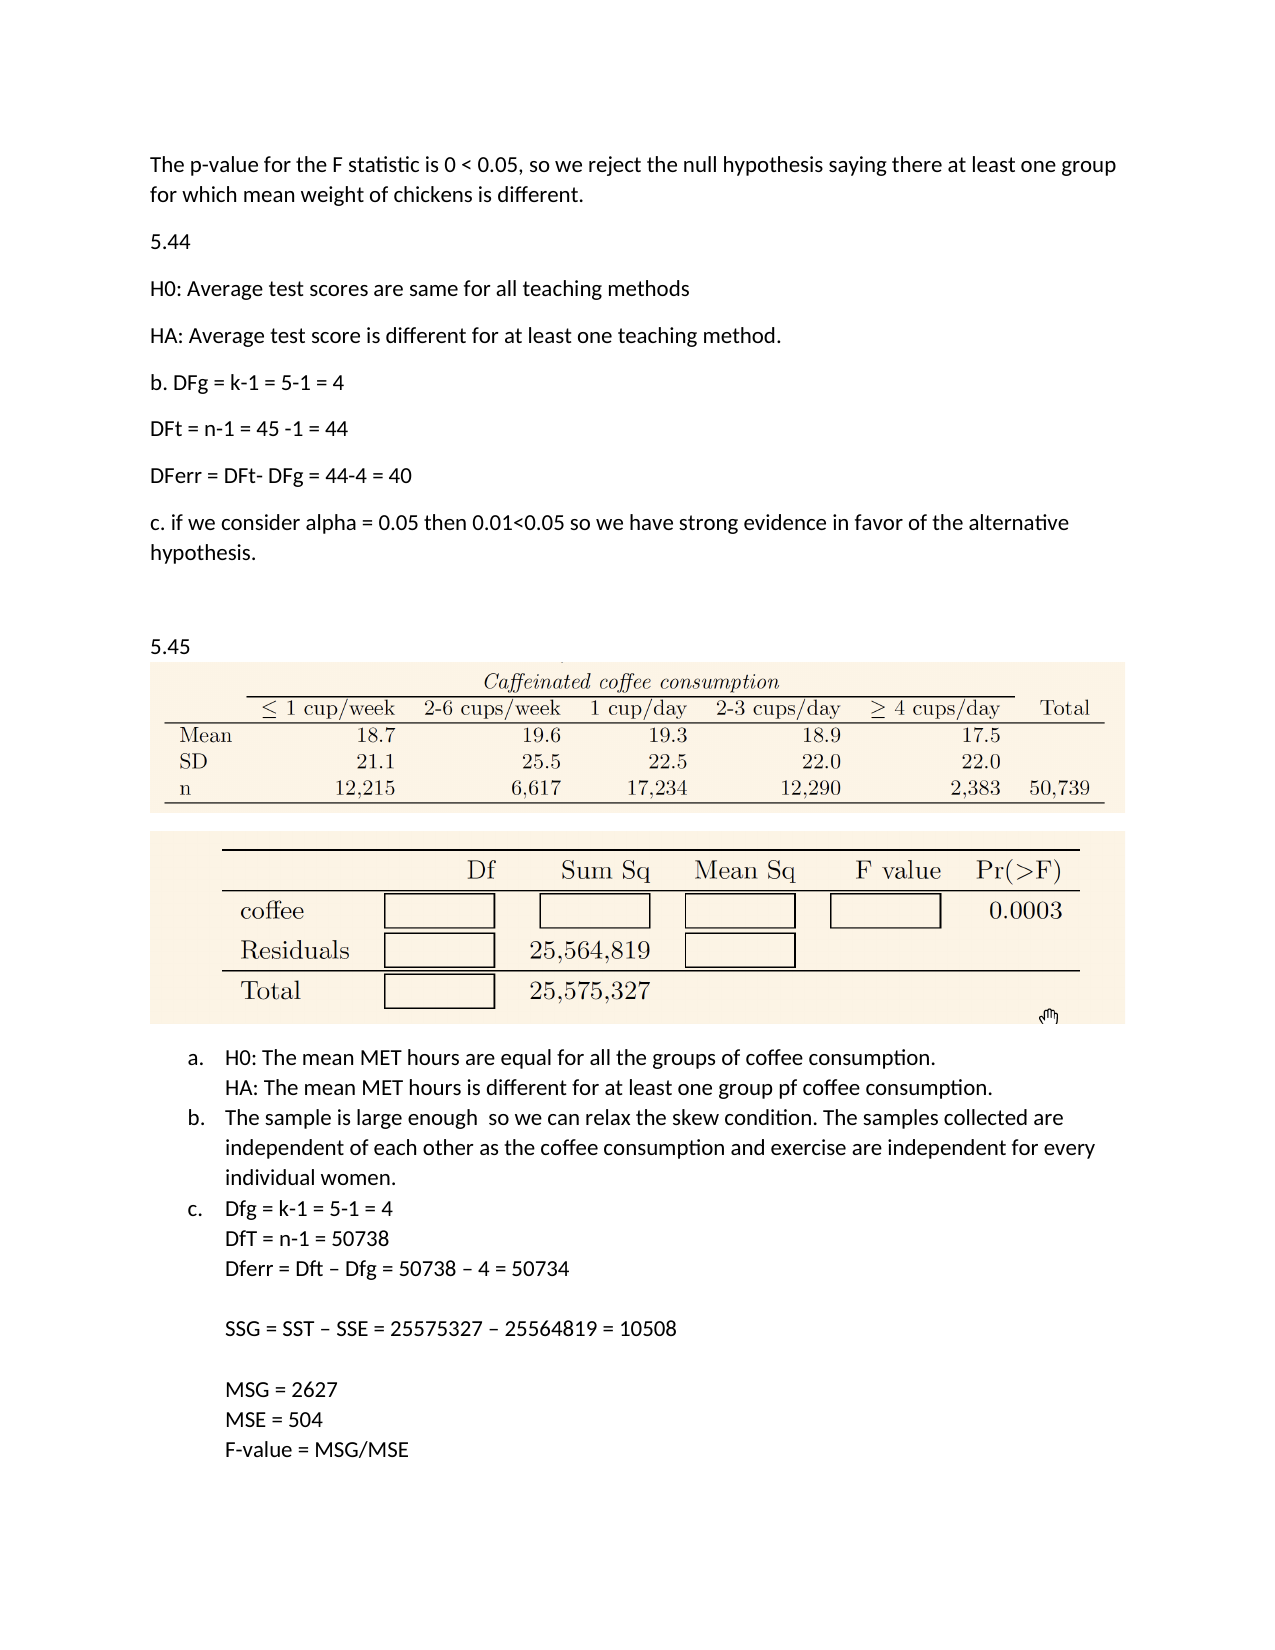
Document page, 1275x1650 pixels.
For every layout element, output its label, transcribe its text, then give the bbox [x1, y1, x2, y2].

text c. if we consider alpha = 0.05 then 0.01<0.05 so we have strong evidence in favor of the alternative hypothesis. [150, 508, 1125, 567]
text DFerr = DFt- DFg = 44-4 = 40 [150, 461, 1125, 489]
text 5.44 [150, 227, 1125, 255]
list Dferr = Dft – Dfg = 50738 – 4 = 50734 [225, 1254, 1125, 1282]
text DFt = n-1 = 45 -1 = 44 [150, 414, 1125, 443]
list MSG = 2627 [225, 1375, 1125, 1403]
list H0: The mean MET hours are equal for all the groups of coffee consumption. [187, 1043, 1125, 1071]
text b. DFg = k-1 = 5-1 = 4 [150, 368, 1125, 396]
list Dfg = k-1 = 5-1 = 4 [187, 1194, 1125, 1222]
text HA: Average test score is different for at least one teaching method. [150, 321, 1125, 349]
list The sample is large enough so we can relax the skew condition. The samples collected are independent of each other as the coffee consumption and exercise are independent for every individual women. [187, 1103, 1125, 1192]
text H0: Average test scores are same for all teaching methods [150, 274, 1125, 302]
list MSE = 504 [225, 1405, 1125, 1433]
text The p-value for the F statistic is 0 < 0.05, so we reject the null hypothesis saying there at least one group for which mean weight of chickens is different. [150, 150, 1125, 208]
picture [150, 662, 1125, 813]
list HA: The mean MET hours is different for at least one group pf coffee consumption. [225, 1073, 1125, 1101]
text 5.45 [150, 632, 1125, 662]
list SSG = SST – SSE = 25575327 – 25564819 = 10508 [225, 1314, 1125, 1343]
list DfT = n-1 = 50738 [225, 1224, 1125, 1252]
picture [150, 831, 1125, 1024]
list F-value = MSG/MSE [225, 1435, 1125, 1463]
